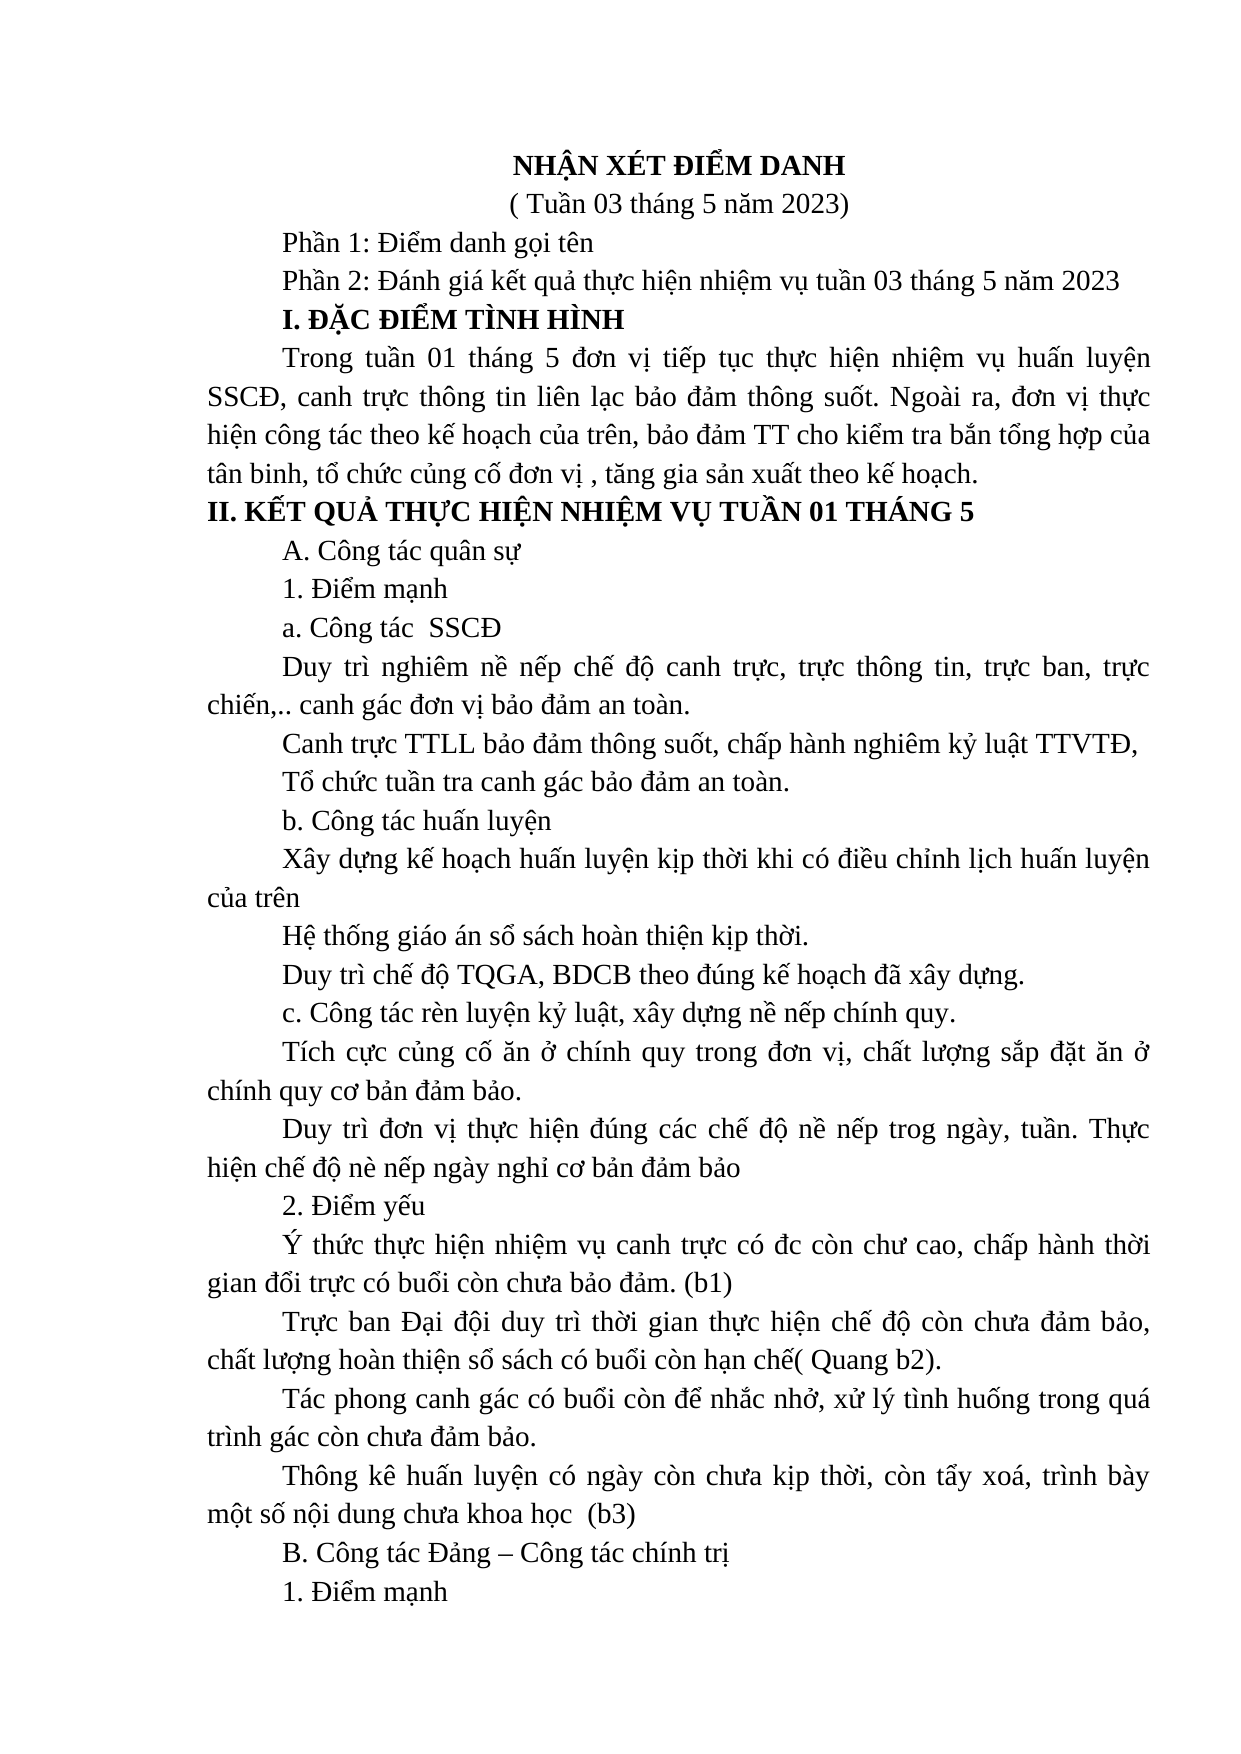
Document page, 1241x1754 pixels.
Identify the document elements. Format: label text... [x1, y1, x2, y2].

text Phần 2: Đánh giá kết quả thực hiện nhiệm vụ tuần 03 tháng 5 năm 2023 [207, 263, 1152, 297]
text c. Công tác rèn luyện kỷ luật, xây dựng nề nếp chính quy. [207, 996, 1152, 1029]
text b. Công tác huấn luyện [207, 803, 1152, 836]
text Trong tuần 01 tháng 5 đơn vị tiếp tục thực hiện nhiệm vụ huấn luyện SSCĐ, canh trực thông tin liên lạc bảo đảm thông suốt. Ngoài ra, đơn vị thực hiện công tác theo kế hoạch của trên, bảo đảm TT cho kiểm tra bắn tổng hợp của tân binh, tổ chức củng cố đơn vị , tăng gia sản xuất theo kế hoạch. [207, 340, 1152, 489]
text Canh trực TTLL bảo đảm thông suốt, chấp hành nghiêm kỷ luật TTVTĐ, [207, 726, 1152, 759]
text II. KẾT QUẢ THỰC HIỆN NHIỆM VỤ TUẦN 01 THÁNG 5 [207, 494, 1152, 528]
text Trực ban Đại đội duy trì thời gian thực hiện chế độ còn chưa đảm bảo, chất lượng hoàn thiện sổ sách có buổi còn hạn chế( Quang b2). [207, 1304, 1152, 1376]
text Ý thức thực hiện nhiệm vụ canh trực có đc còn chư cao, chấp hành thời gian đổi trực có buổi còn chưa bảo đảm. (b1) [207, 1227, 1152, 1299]
text a. Công tác SSCĐ [207, 610, 1152, 644]
text Duy trì nghiêm nề nếp chế độ canh trực, trực thông tin, trực ban, trực chiến,.. canh gác đơn vị bảo đảm an toàn. [207, 649, 1152, 721]
text B. Công tác Đảng – Công tác chính trị [207, 1535, 1152, 1569]
text Tác phong canh gác có buổi còn để nhắc nhở, xử lý tình huống trong quá trình gác còn chưa đảm bảo. [207, 1381, 1152, 1453]
text 2. Điểm yếu [207, 1188, 1152, 1222]
text Xây dựng kế hoạch huấn luyện kịp thời khi có điều chỉnh lịch huấn luyện của trên [207, 841, 1152, 913]
text Duy trì đơn vị thực hiện đúng các chế độ nề nếp trog ngày, tuần. Thực hiện chế độ nè nếp ngày nghỉ cơ bản đảm bảo [207, 1111, 1152, 1183]
text Thông kê huấn luyện có ngày còn chưa kịp thời, còn tẩy xoá, trình bày một số nội dung chưa khoa học (b3) [207, 1458, 1152, 1530]
text Tích cực củng cố ăn ở chính quy trong đơn vị, chất lượng sắp đặt ăn ở chính quy cơ bản đảm bảo. [207, 1034, 1152, 1106]
text Hệ thống giáo án sổ sách hoàn thiện kịp thời. [207, 918, 1152, 952]
text 1. Điểm mạnh [207, 1574, 1152, 1607]
text ( Tuần 03 tháng 5 năm 2023) [207, 186, 1152, 220]
text I. ĐẶC ĐIỂM TÌNH HÌNH [207, 302, 1152, 335]
text A. Công tác quân sự [207, 533, 1152, 567]
text NHẬN XÉT ĐIỂM DANH [207, 148, 1152, 181]
text Duy trì chế độ TQGA, BDCB theo đúng kế hoạch đã xây dựng. [207, 957, 1152, 991]
text Tổ chức tuần tra canh gác bảo đảm an toàn. [207, 764, 1152, 798]
text Phần 1: Điểm danh gọi tên [207, 225, 1152, 258]
text 1. Điểm mạnh [207, 572, 1152, 605]
